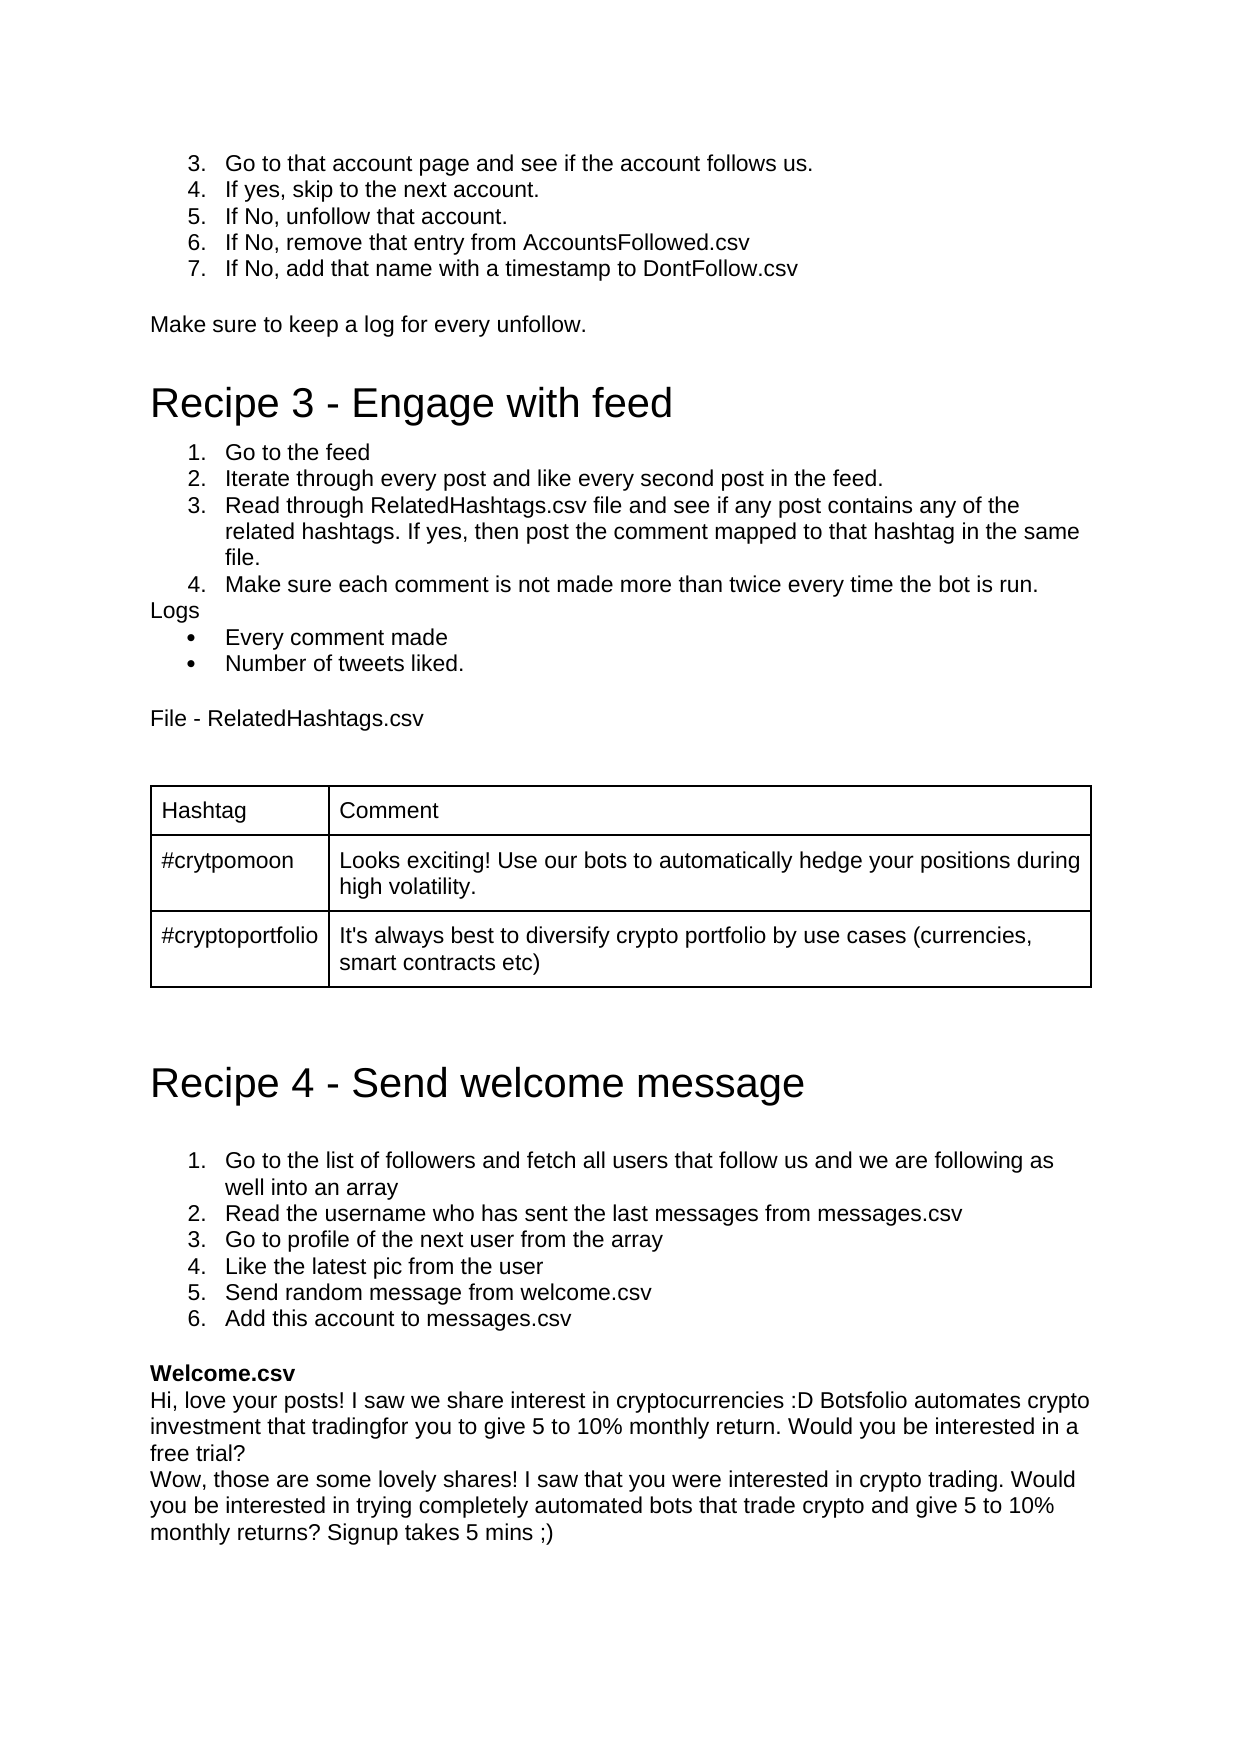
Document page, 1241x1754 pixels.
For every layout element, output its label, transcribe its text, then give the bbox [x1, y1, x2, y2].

text Welcome.csv [150, 1360, 1090, 1387]
list If No, remove that entry from AccountsFollowed.csv [187, 229, 1090, 255]
list If No, unfollow that account. [187, 203, 1090, 229]
list Go to that account page and see if the account follows us. [187, 150, 1090, 176]
table_cell #cryptoportfolio [152, 912, 328, 986]
list Like the latest pic from the user [187, 1253, 1090, 1279]
text Hi, love your posts! I saw we share interest in cryptocurrencies :D Botsfolio automates crypto investment that tradingfor you to give 5 to 10% monthly return. Would you be interested in a free trial? [150, 1387, 1090, 1466]
table_cell Looks exciting! Use our bots to automatically hedge your positions during high volatility. [330, 836, 1090, 910]
text Make sure to keep a log for every unfollow. [150, 311, 1090, 337]
text Recipe 3 - Engage with feed [150, 378, 1090, 426]
text Recipe 4 - Send welcome message [150, 1058, 1090, 1106]
table_cell It's always best to diversify crypto portfolio by use cases (currencies, smart contracts etc) [330, 912, 1090, 986]
table_cell #crytpomoon [152, 836, 328, 910]
list Go to the list of followers and fetch all users that follow us and we are following as well into an array [187, 1147, 1090, 1200]
list If yes, skip to the next account. [187, 176, 1090, 203]
list Read through RelatedHashtags.csv file and see if any post contains any of the related hashtags. If yes, then post the comment mapped to that hashtag in the same file. [187, 492, 1090, 571]
text File - RelatedHashtags.csv [150, 705, 1090, 731]
list Read the username who has sent the last messages from messages.csv [187, 1200, 1090, 1226]
table_header Hashtag [152, 787, 328, 834]
list Go to the feed [187, 439, 1090, 465]
text Wow, those are some lovely shares! I saw that you were interested in crypto trading. Would you be interested in trying completely automated bots that trade crypto and give 5 to 10% monthly returns? Signup takes 5 mins ;) [150, 1466, 1090, 1545]
list Make sure each comment is not made more than twice every time the bot is run. [187, 571, 1090, 597]
list Iterate through every post and like every second post in the feed. [187, 465, 1090, 492]
list Go to profile of the next user from the array [187, 1226, 1090, 1253]
text Logs [150, 597, 1090, 623]
table_header Comment [330, 787, 1090, 834]
list Number of tweets liked. [187, 650, 1090, 676]
list Add this account to messages.csv [187, 1305, 1090, 1332]
list If No, add that name with a timestamp to DontFollow.csv [187, 255, 1090, 282]
list Every comment made [187, 623, 1090, 650]
list Send random message from welcome.csv [187, 1279, 1090, 1305]
